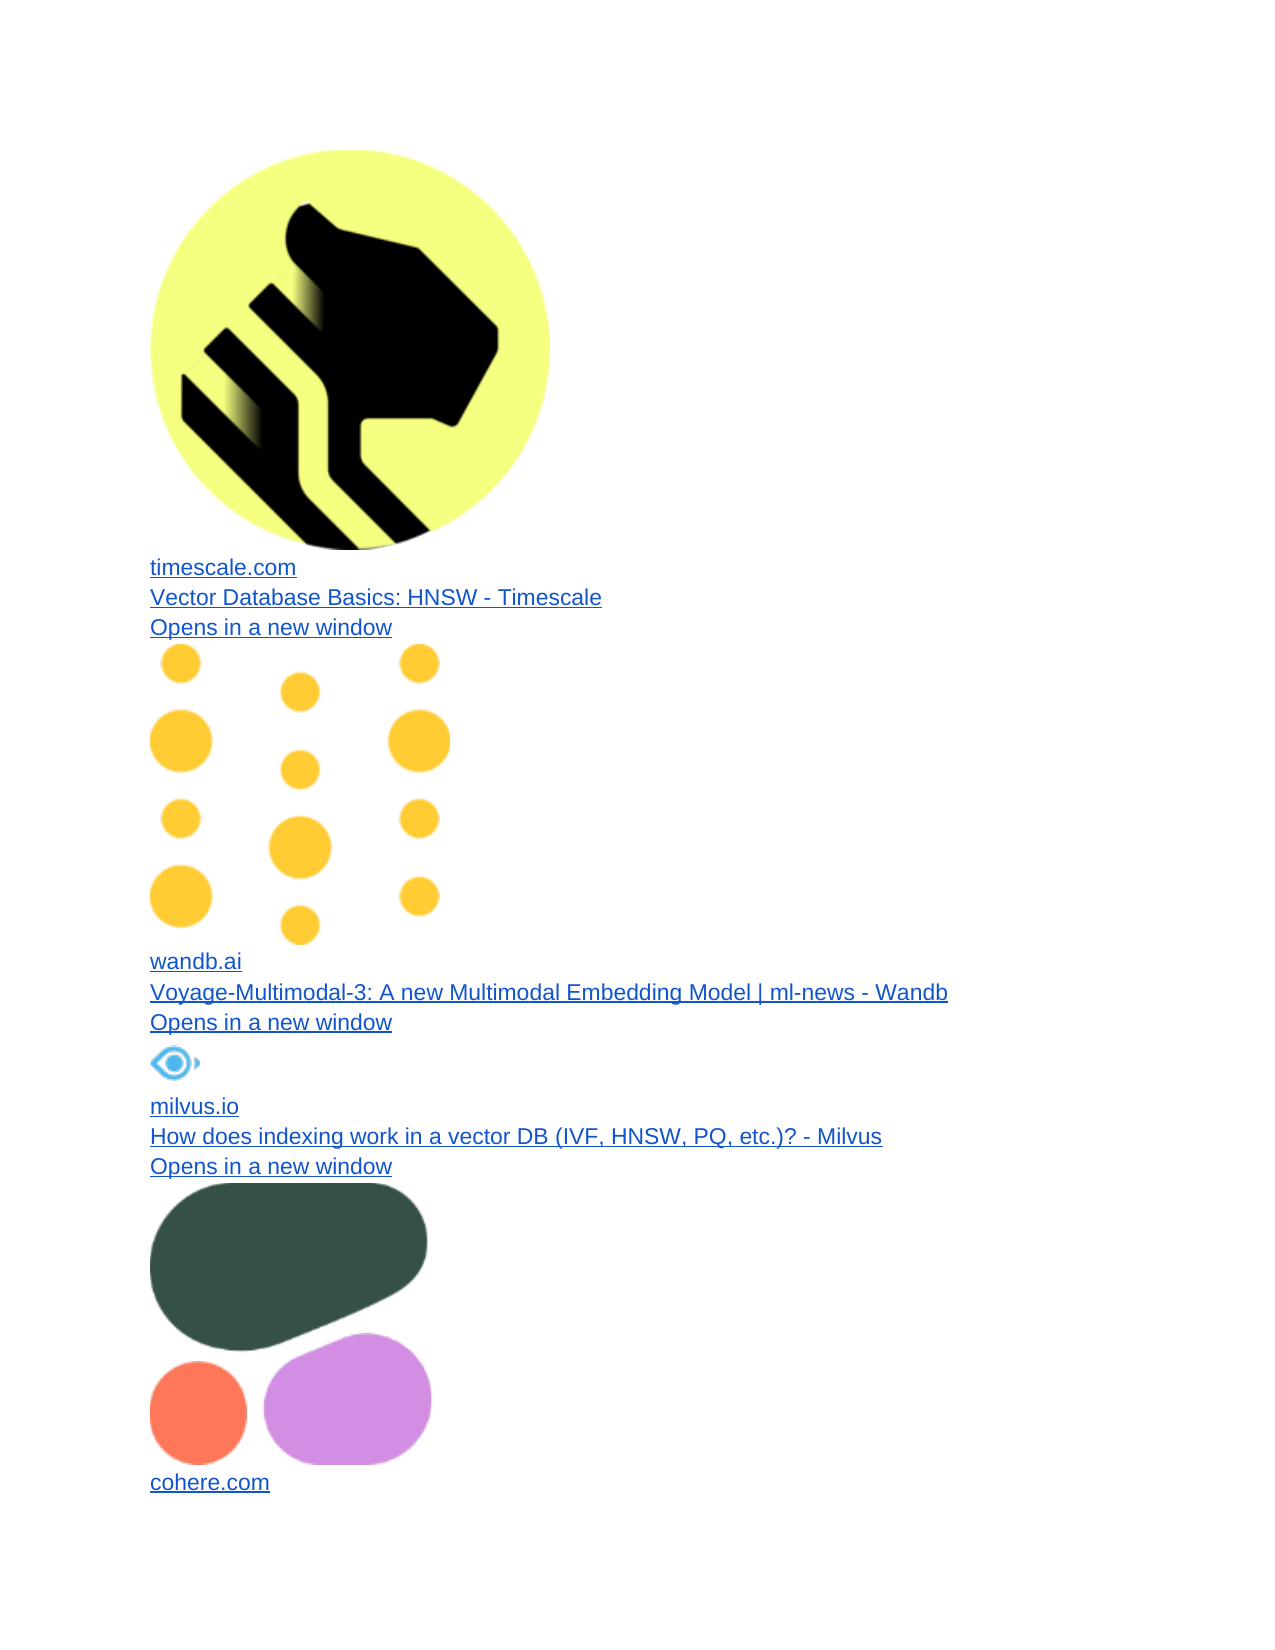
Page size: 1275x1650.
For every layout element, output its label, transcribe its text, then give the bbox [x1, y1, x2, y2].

picture [150, 1038, 200, 1089]
text Voyage-Multimodal-3: A new Multimodal Embedding Model | ml-news - Wandb [150, 978, 1125, 1005]
text Vector Database Basics: HNSW - Timescale [150, 584, 1125, 610]
text timescale.com [150, 554, 1125, 580]
text Opens in a new window [150, 614, 1125, 641]
text How does indexing work in a vector DB (IVF, HNSW, PQ, etc.)? - Milvus [150, 1123, 1125, 1149]
text Opens in a new window [150, 1153, 1125, 1179]
picture [150, 1183, 432, 1465]
text Opens in a new window [150, 1009, 1125, 1035]
text wandb.ai [150, 948, 1125, 975]
text cohere.com [150, 1468, 1125, 1495]
text milvus.io [150, 1093, 1125, 1119]
picture [150, 150, 550, 550]
picture [150, 644, 451, 945]
